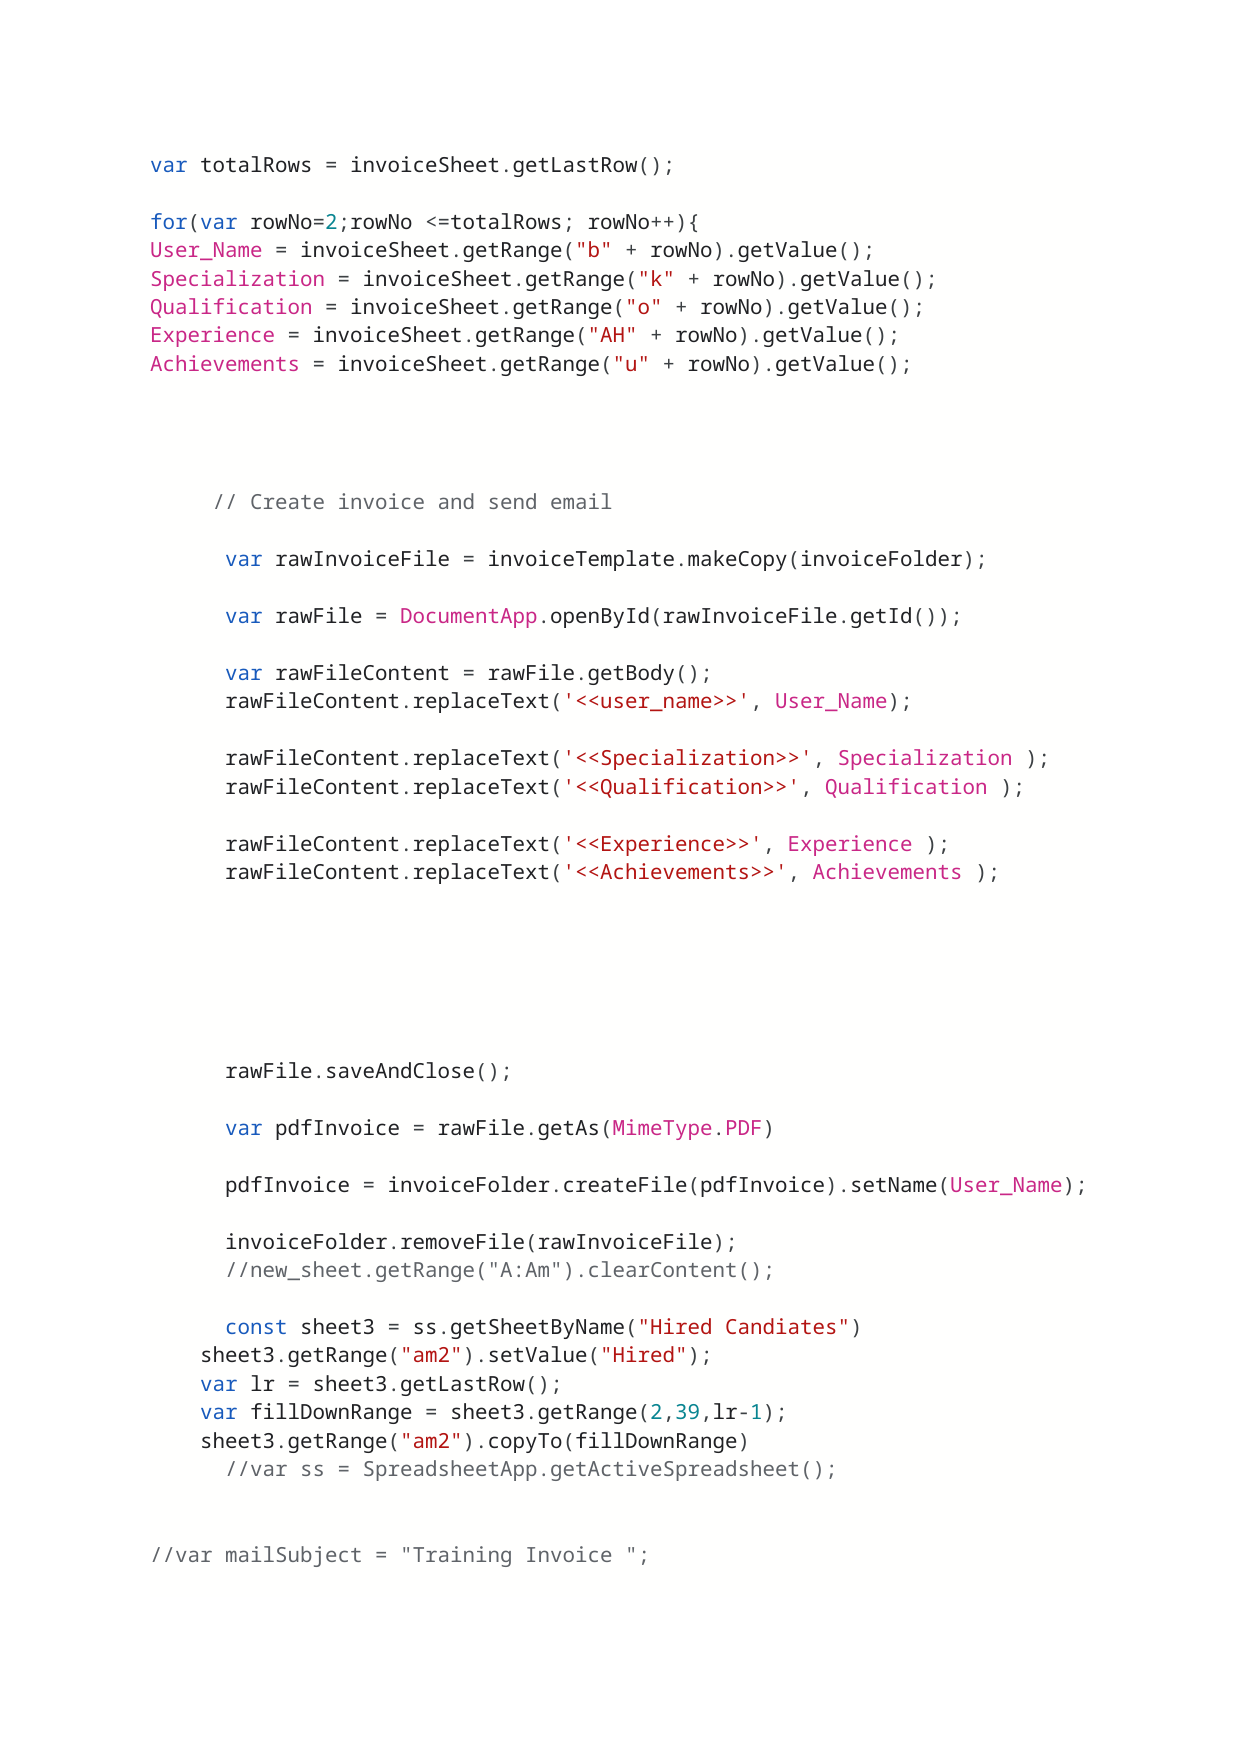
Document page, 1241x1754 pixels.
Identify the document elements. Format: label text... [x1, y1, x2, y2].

text rawFile.saveAndClose(); [150, 1056, 1090, 1085]
text pdfInvoice = invoiceFolder.createFile(pdfInvoice).setName(User_Name); [150, 1170, 1090, 1198]
text Qualification = invoiceSheet.getRange("o" + rowNo).getValue(); [150, 292, 1090, 321]
text rawFileContent.replaceText('<<Specialization>>', Specialization ); [150, 743, 1090, 772]
text //new_sheet.getRange("A:Am").clearContent(); [150, 1255, 1090, 1284]
text // Create invoice and send email [150, 487, 1090, 516]
text rawFileContent.replaceText('<<Qualification>>', Qualification ); [150, 772, 1090, 800]
text Specialization = invoiceSheet.getRange("k" + rowNo).getValue(); [150, 264, 1090, 292]
text var rawFile = DocumentApp.openById(rawInvoiceFile.getId()); [150, 601, 1090, 630]
text sheet3.getRange("am2").copyTo(fillDownRange) [150, 1426, 1090, 1454]
text Experience = invoiceSheet.getRange("AH" + rowNo).getValue(); [150, 321, 1090, 349]
text //var ss = SpreadsheetApp.getActiveSpreadsheet(); [150, 1454, 1090, 1483]
text var lr = sheet3.getLastRow(); [150, 1369, 1090, 1397]
text rawFileContent.replaceText('<<Experience>>', Experience ); [150, 829, 1090, 857]
text var totalRows = invoiceSheet.getLastRow(); [150, 150, 1090, 178]
text Achievements = invoiceSheet.getRange("u" + rowNo).getValue(); [150, 349, 1090, 377]
text const sheet3 = ss.getSheetByName("Hired Candiates") [150, 1312, 1090, 1341]
text rawFileContent.replaceText('<<Achievements>>', Achievements ); [150, 857, 1090, 886]
text //var mailSubject = "Training Invoice "; [150, 1540, 1090, 1568]
text for(var rowNo=2;rowNo <=totalRows; rowNo++){ [150, 207, 1090, 235]
text var pdfInvoice = rawFile.getAs(MimeType.PDF) [150, 1113, 1090, 1142]
text sheet3.getRange("am2").setValue("Hired"); [150, 1341, 1090, 1369]
text rawFileContent.replaceText('<<user_name>>', User_Name); [150, 687, 1090, 715]
text var rawFileContent = rawFile.getBody(); [150, 658, 1090, 687]
text User_Name = invoiceSheet.getRange("b" + rowNo).getValue(); [150, 235, 1090, 264]
text invoiceFolder.removeFile(rawInvoiceFile); [150, 1227, 1090, 1255]
text var fillDownRange = sheet3.getRange(2,39,lr-1); [150, 1397, 1090, 1426]
text var rawInvoiceFile = invoiceTemplate.makeCopy(invoiceFolder); [150, 544, 1090, 573]
